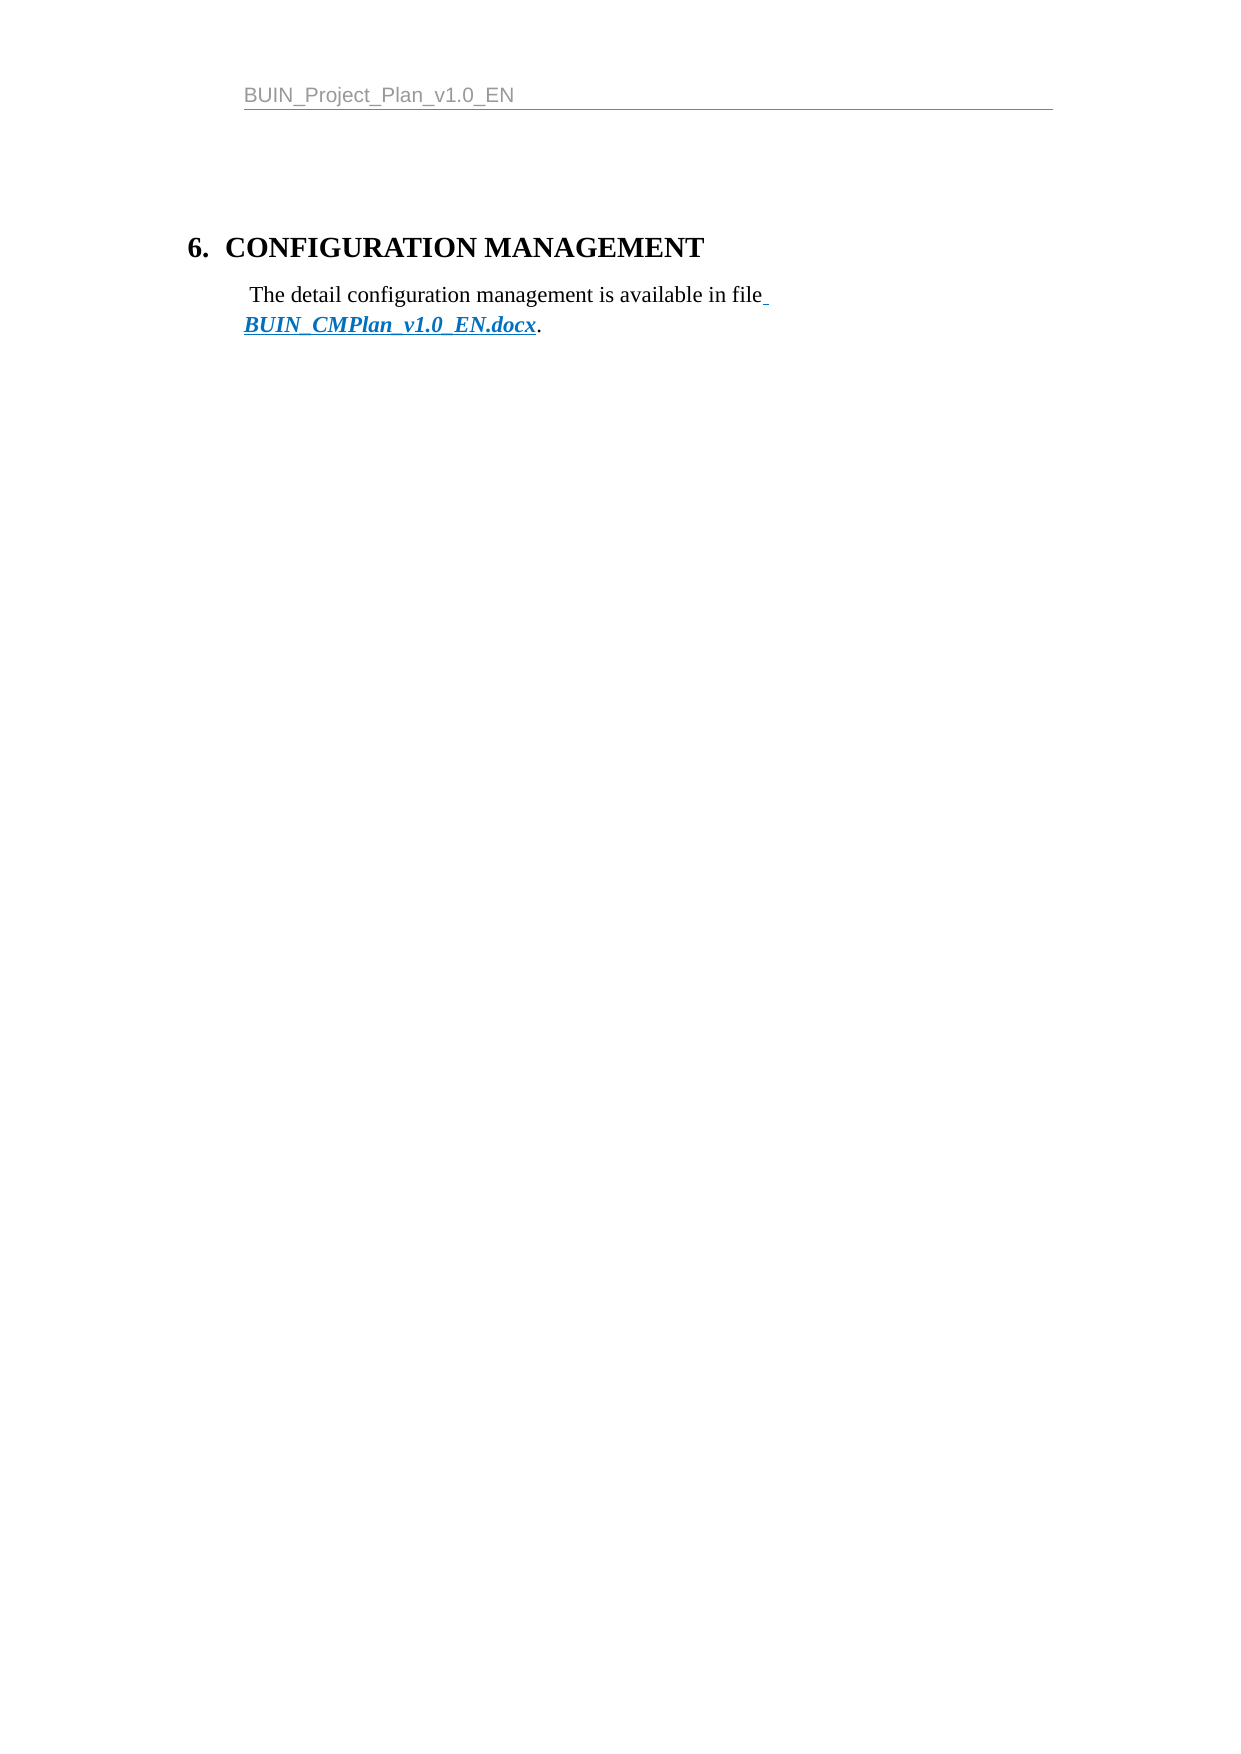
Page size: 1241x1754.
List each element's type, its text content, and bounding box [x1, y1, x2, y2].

text The detail configuration management is available in file BUIN_CMPlan_v1.0_EN.docx. [243, 281, 1053, 338]
subtitle Configuration Management [187, 230, 1053, 264]
